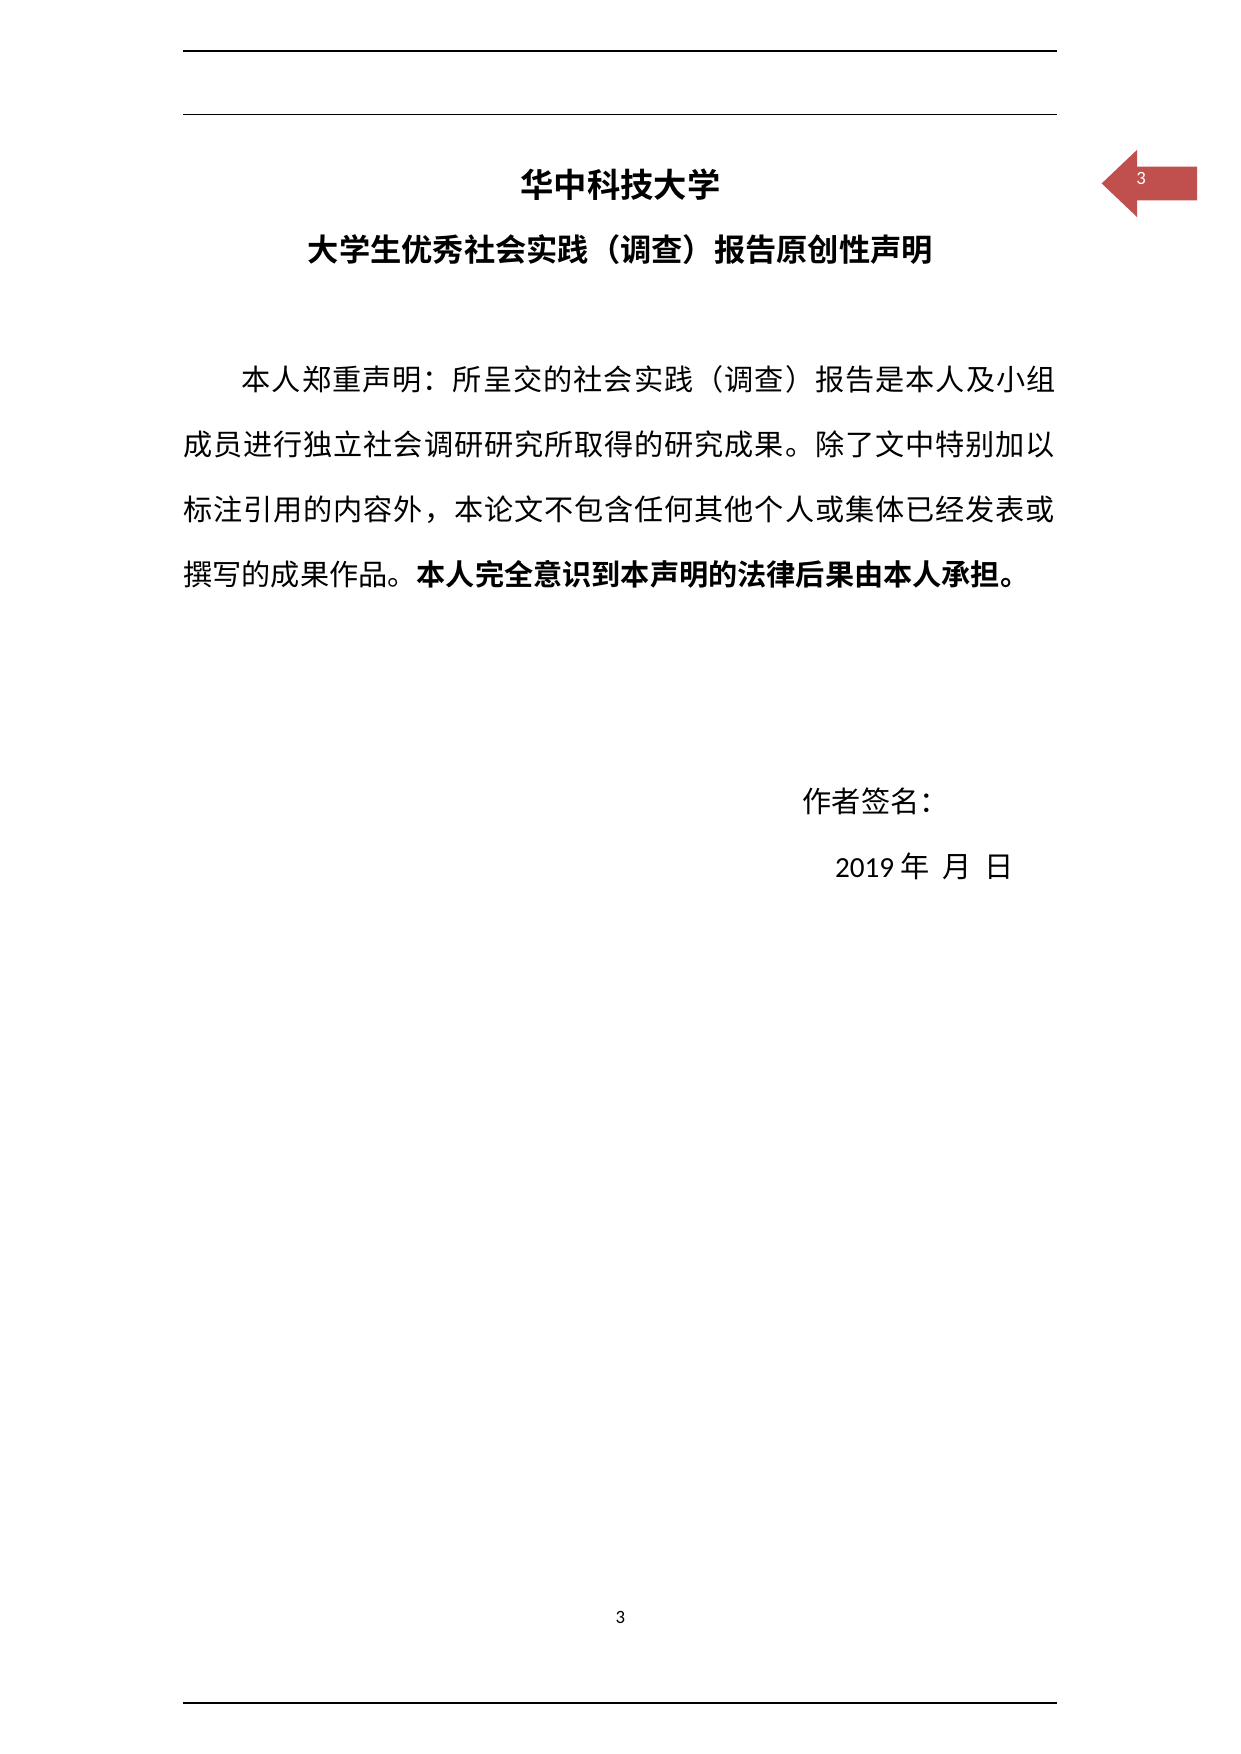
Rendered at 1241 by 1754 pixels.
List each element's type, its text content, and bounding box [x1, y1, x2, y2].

text 作者签名： [708, 767, 999, 832]
text 本人郑重声明：所呈交的社会实践（调查）报告是本人及小组成员进行独立社会调研研究所取得的研究成果。除了文中特别加以标注引用的内容外，本论文不包含任何其他个人或集体已经发表或撰写的成果作品。本人完全意识到本声明的法律后果由本人承担。 [183, 345, 1057, 605]
text 华中科技大学 [183, 150, 1057, 215]
text 2019年 月 日 [183, 832, 1013, 897]
text 大学生优秀社会实践（调查）报告原创性声明 [183, 215, 1057, 280]
